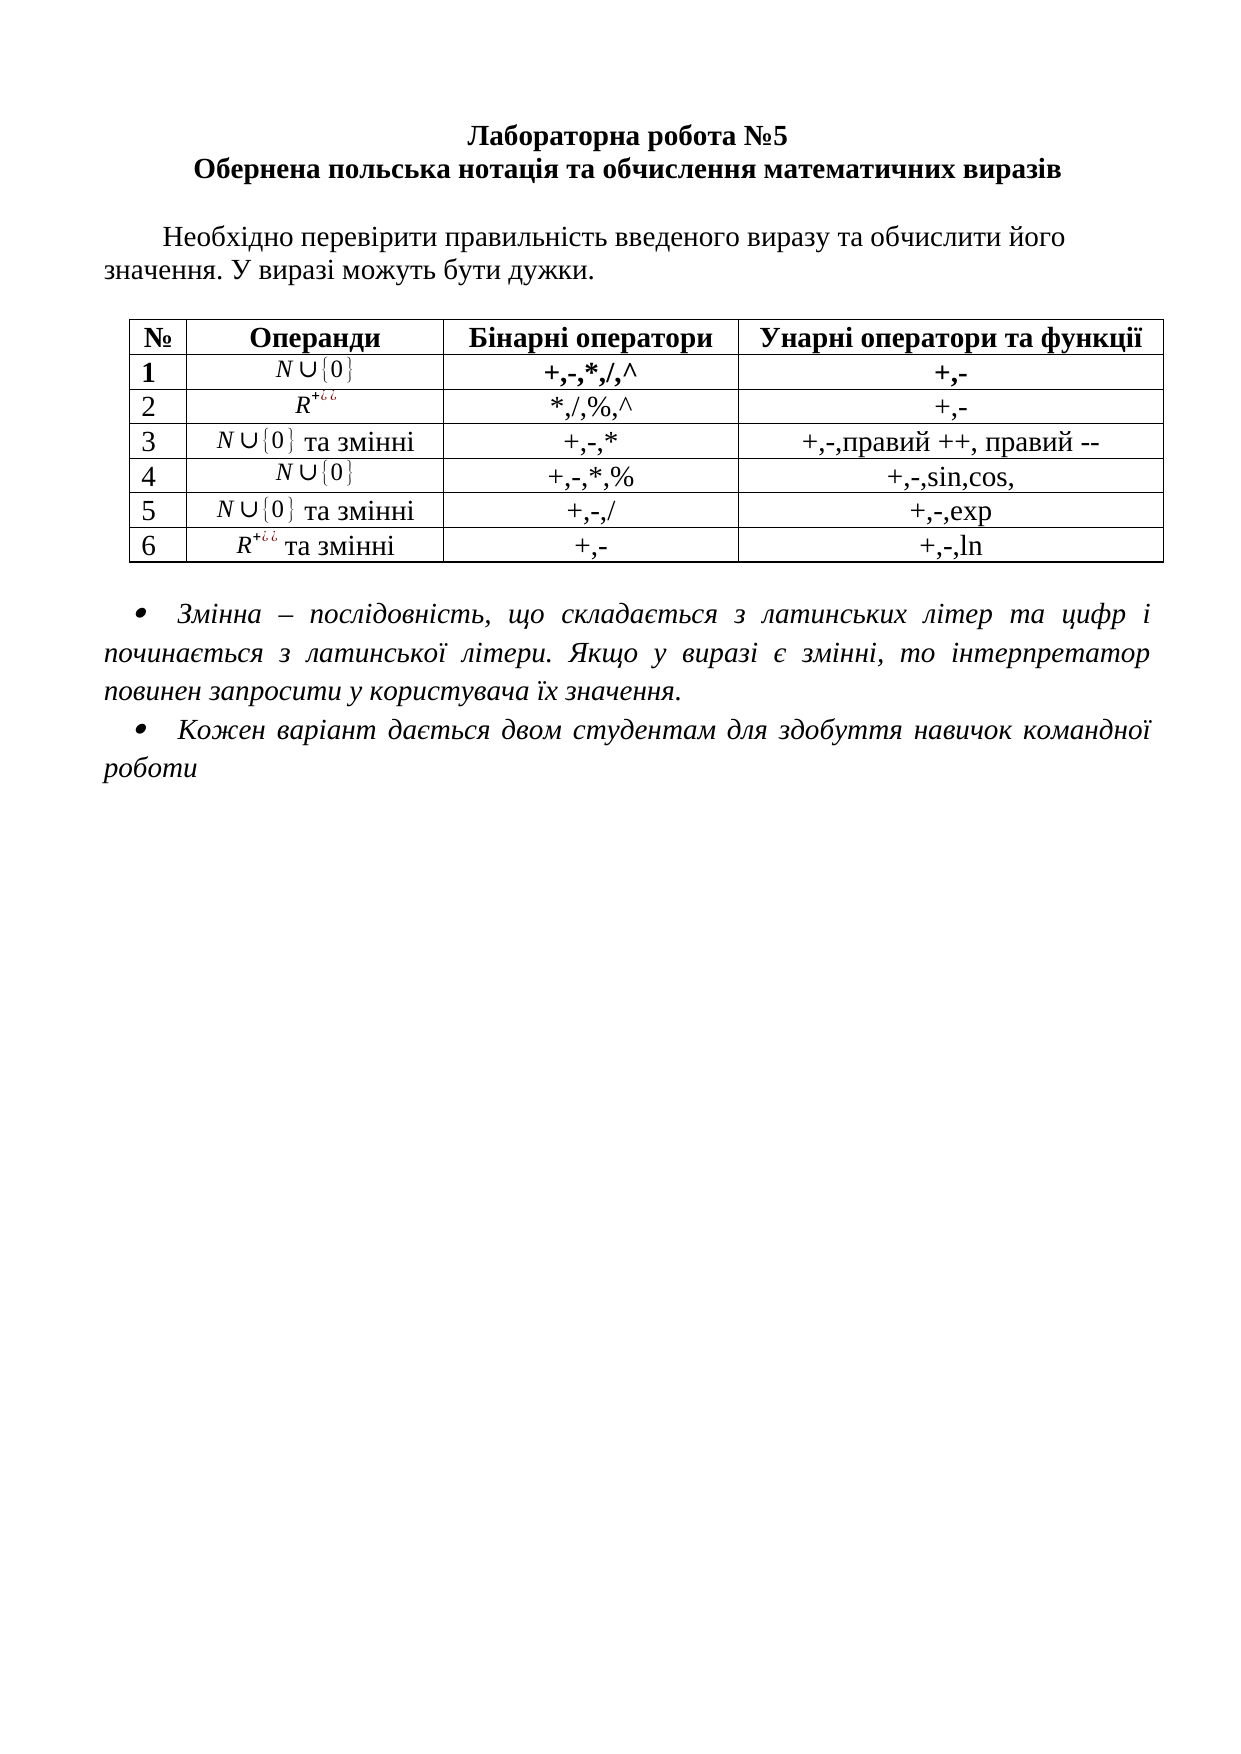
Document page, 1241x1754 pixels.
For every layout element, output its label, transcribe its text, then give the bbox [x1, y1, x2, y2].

table_cell +,-,правий ++, правий -- [739, 424, 1163, 458]
text Необхідно перевірити правильність введеного виразу та обчислити його значення. У виразі можуть бути дужки. [103, 219, 1152, 286]
text Обернена польська нотація та обчислення математичних виразів [103, 152, 1152, 185]
table_cell +,- [739, 355, 1163, 388]
table_cell та змінні [187, 493, 443, 527]
table_cell +,- [739, 390, 1163, 423]
table_cell 2 [130, 390, 186, 423]
table_cell +,-,exp [739, 493, 1163, 527]
list Кожен варіант дається двом студентам для здобуття навичок командної роботи [103, 712, 1152, 784]
table_header Унарні оператори та функції [739, 320, 1163, 354]
table_cell 6 [130, 528, 186, 561]
table_header № [130, 320, 186, 354]
table_cell та змінні [187, 528, 443, 561]
table_header Бінарні оператори [444, 320, 738, 354]
text Лабораторна робота №5 [103, 118, 1152, 152]
table_cell +,-,sin,cos, [739, 459, 1163, 492]
table_cell +,-,* [444, 424, 738, 458]
table_header Операнди [187, 320, 443, 354]
table_cell 1 [130, 355, 186, 388]
table_cell та змінні [187, 424, 443, 458]
table_cell +,-,*,/,^ [444, 355, 738, 388]
table_cell [187, 459, 443, 492]
table_cell [187, 390, 443, 423]
table_cell +,- [444, 528, 738, 561]
table_cell 4 [130, 459, 186, 492]
table_cell +,-,ln [739, 528, 1163, 561]
table_cell +,-,/ [444, 493, 738, 527]
table_cell 5 [130, 493, 186, 527]
table_cell [187, 355, 443, 388]
table_cell 3 [130, 424, 186, 458]
table_cell *,/,%,^ [444, 390, 738, 423]
table_cell +,-,*,% [444, 459, 738, 492]
list Змінна – послідовність, що складається з латинських літер та цифр і починається з латинської літери. Якщо у виразі є змінні, то інтерпретатор повинен запросити у користувача їх значення. [103, 596, 1152, 707]
